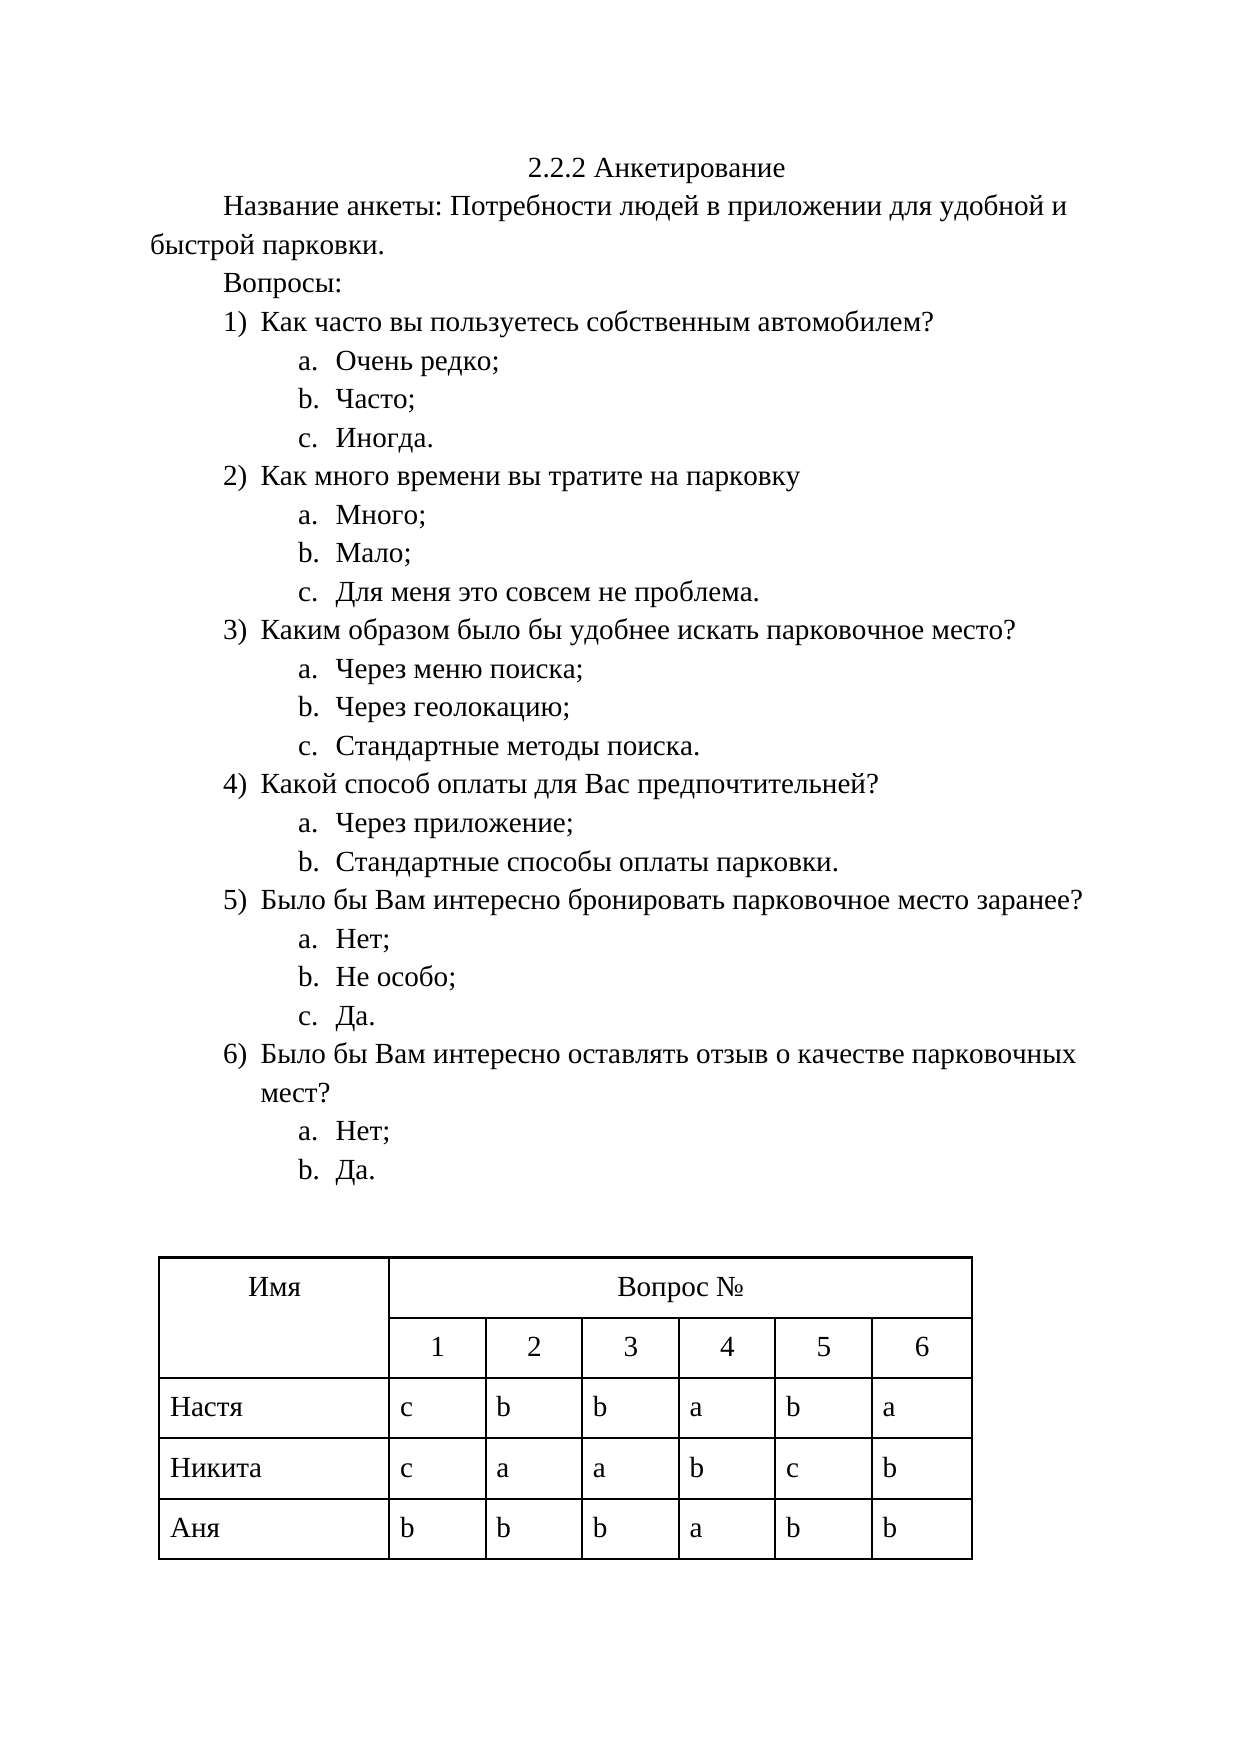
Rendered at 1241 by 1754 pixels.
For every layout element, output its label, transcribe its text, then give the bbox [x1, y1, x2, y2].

text a. Нет; [298, 921, 1090, 954]
text b. Мало; [298, 535, 1090, 569]
table_cell a [873, 1379, 971, 1437]
text 4) Какой способ оплаты для Вас предпочтительней? [223, 767, 1090, 800]
table_cell b [873, 1439, 971, 1498]
table_cell a [487, 1439, 581, 1498]
text 2) Как много времени вы тратите на парковку [223, 458, 1090, 492]
table_cell b [583, 1379, 678, 1437]
table_cell b [487, 1379, 581, 1437]
table_cell b [390, 1500, 485, 1558]
table_cell b [680, 1439, 774, 1498]
text 5) Было бы Вам интересно бронировать парковочное место заранее? [223, 882, 1090, 916]
table_cell b [776, 1379, 871, 1437]
table_cell b [873, 1500, 971, 1558]
text b. Через геолокацию; [298, 689, 1090, 723]
table_cell 3 [583, 1319, 678, 1377]
text a. Через меню поиска; [298, 651, 1090, 684]
text a. Много; [298, 497, 1090, 530]
table_cell b [487, 1500, 581, 1558]
text b. Не особо; [298, 959, 1090, 993]
table_cell 2 [487, 1319, 581, 1377]
table_cell b [583, 1500, 678, 1558]
text 1) Как часто вы пользуетесь собственным автомобилем? [223, 304, 1090, 338]
table_cell 4 [680, 1319, 774, 1377]
text a. Через приложение; [298, 805, 1090, 839]
text 3) Каким образом было бы удобнее искать парковочное место? [223, 612, 1090, 646]
table_cell Никита [160, 1439, 388, 1498]
text c. Для меня это совсем не проблема. [298, 574, 1090, 607]
text b. Часто; [298, 381, 1090, 415]
table_cell a [583, 1439, 678, 1498]
text c. Да. [298, 998, 1090, 1031]
text 2.2.2 Анкетирование [150, 150, 1090, 183]
table_header Вопрос № [390, 1259, 971, 1317]
text c. Иногда. [298, 420, 1090, 453]
text Вопросы: [150, 266, 1090, 299]
text b. Да. [298, 1152, 1090, 1186]
text a. Очень редко; [298, 343, 1090, 376]
text 6) Было бы Вам интересно оставлять отзыв о качестве парковочных мест? [223, 1036, 1090, 1108]
table_cell b [776, 1500, 871, 1558]
table_cell 5 [776, 1319, 871, 1377]
table_cell с [390, 1379, 485, 1437]
text Название анкеты: Потребности людей в приложении для удобной и быстрой парковки. [150, 188, 1090, 261]
table_cell Настя [160, 1379, 388, 1437]
table_cell 1 [390, 1319, 485, 1377]
text b. Стандартные способы оплаты парковки. [298, 844, 1090, 877]
table_cell a [680, 1500, 774, 1558]
text c. Стандартные методы поиска. [298, 728, 1090, 762]
table_cell a [680, 1379, 774, 1437]
table_cell c [390, 1439, 485, 1498]
table_cell 6 [873, 1319, 971, 1377]
table_cell c [776, 1439, 871, 1498]
table_cell Аня [160, 1500, 388, 1558]
text a. Нет; [298, 1113, 1090, 1147]
table_header Имя [160, 1259, 388, 1377]
